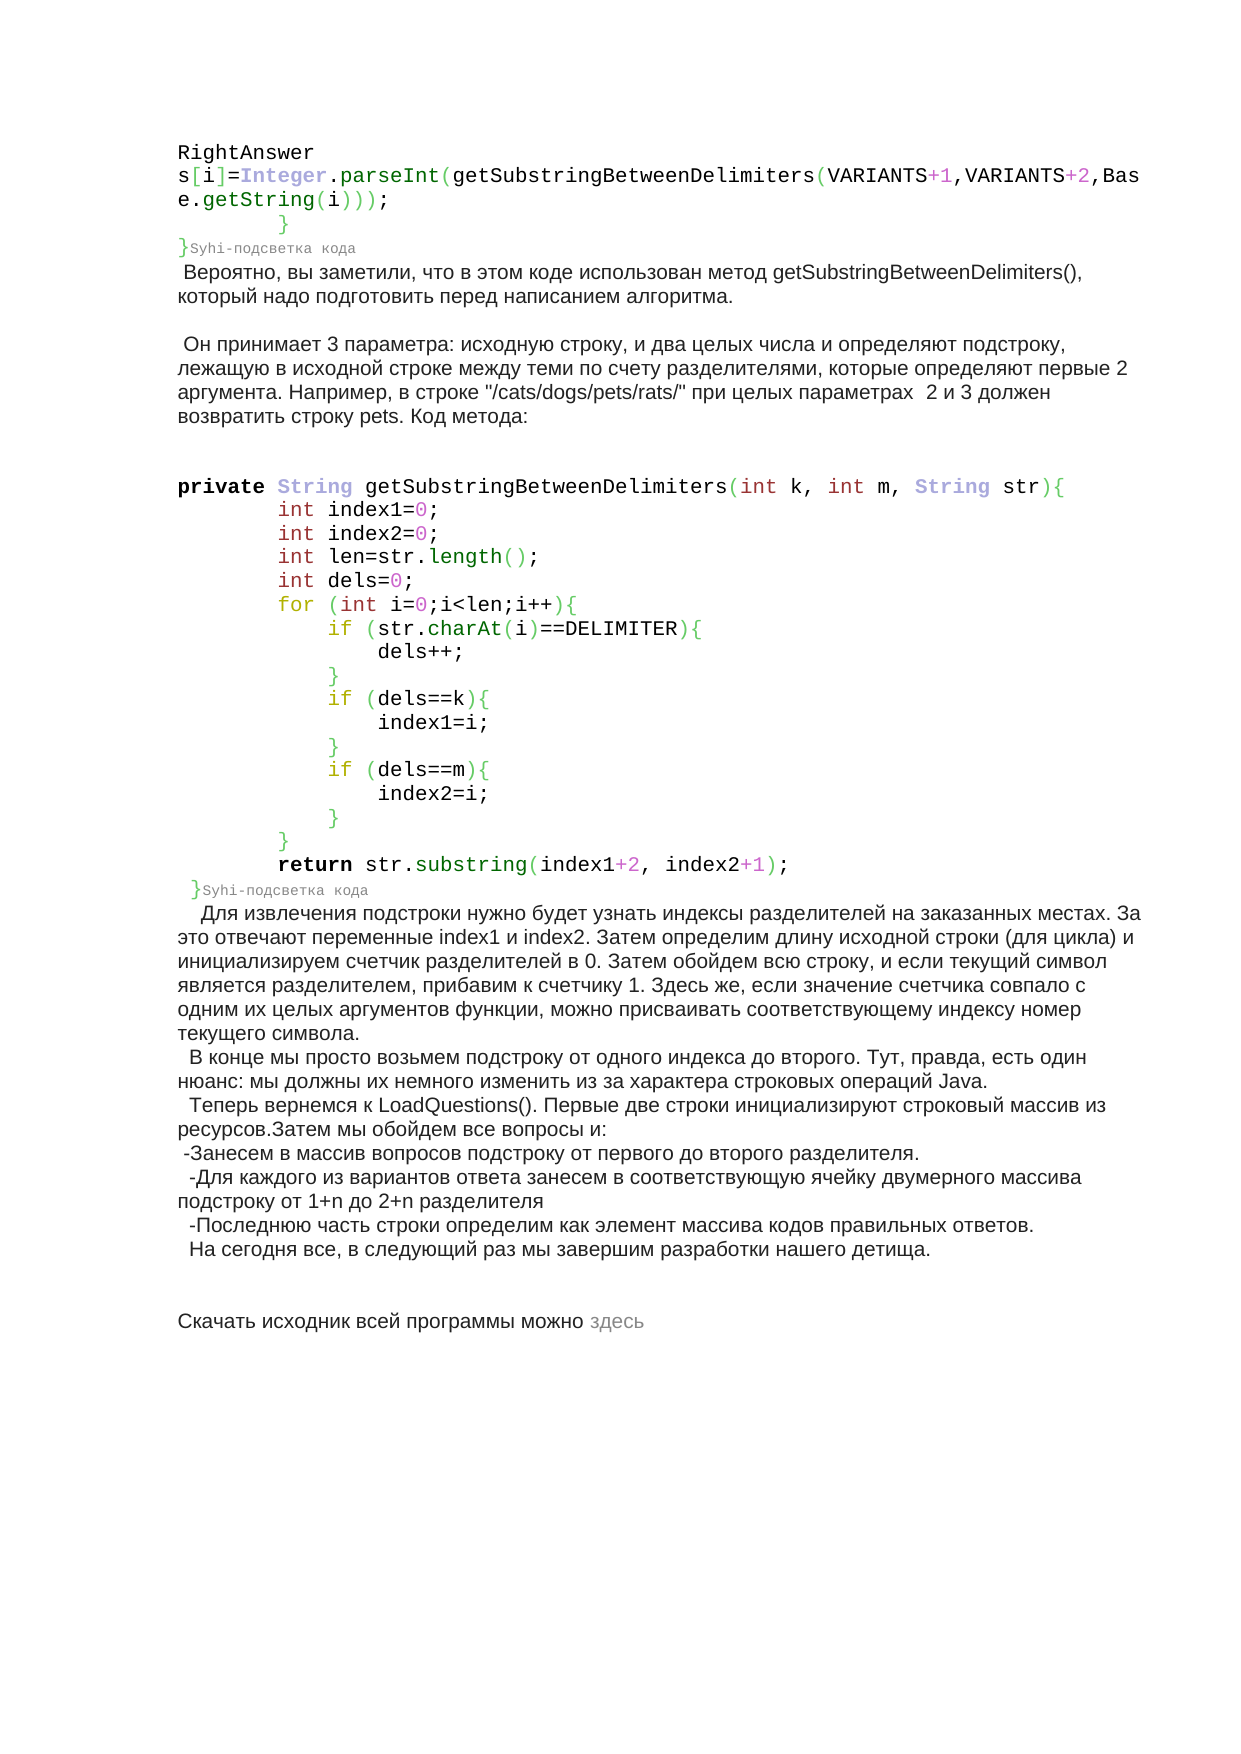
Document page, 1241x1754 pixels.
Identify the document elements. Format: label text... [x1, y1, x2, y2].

text private String getSubstringBetweenDelimiters(int k, int m, String str){ int index1=0; int index2=0; int len=str.length(); int dels=0; for (int i=0;i<len;i++){ if (str.charAt(i)==DELIMITER){ dels++; } if (dels==k){ index1=i; } if (dels==m){ index2=i; } } return str.substring(index1+2, index2+1); }Syhi-подсветка кода [177, 476, 1152, 901]
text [177, 118, 1152, 260]
text Вероятно, вы заметили, что в этом коде использован метод getSubstringBetweenDelimiters(), который надо подготовить перед написанием алгоритма. Он принимает 3 параметра: исходную строку, и два целых числа и определяют подстроку, лежащую в исходной строке между теми по счету разделителями, которые определяют первые 2 аргумента. Например, в строке "/cats/dogs/pets/rats/" при целых параметрах 2 и 3 должен возвратить строку pets. Код метода: [177, 260, 1152, 452]
text Для извлечения подстроки нужно будет узнать индексы разделителей на заказанных местах. За это отвечают переменные index1 и index2. Затем определим длину исходной строки (для цикла) и инициализируем счетчик разделителей в 0. Затем обойдем всю строку, и если текущий символ является разделителем, прибавим к счетчику 1. Здесь же, если значение счетчика совпало с одним их целых аргументов функции, можно присваивать соответствующему индексу номер текущего символа. В конце мы просто возьмем подстроку от одного индекса до второго. Тут, правда, есть один нюанс: мы должны их немного изменить из за характера строковых операций Java. Теперь вернемся к LoadQuestions(). Первые две строки инициализируют строковый массив из ресурсов.Затем мы обойдем все вопросы и: -Занесем в массив вопросов подстроку от первого до второго разделителя. -Для каждого из вариантов ответа занесем в соответствующую ячейку двумерного массива подстроку от 1+n до 2+n разделителя -Последнюю часть строки определим как элемент массива кодов правильных ответов. На сегодня все, в следующий раз мы завершим разработки нашего детища. Скачать исходник всей программы можно здесь [177, 901, 1152, 1332]
